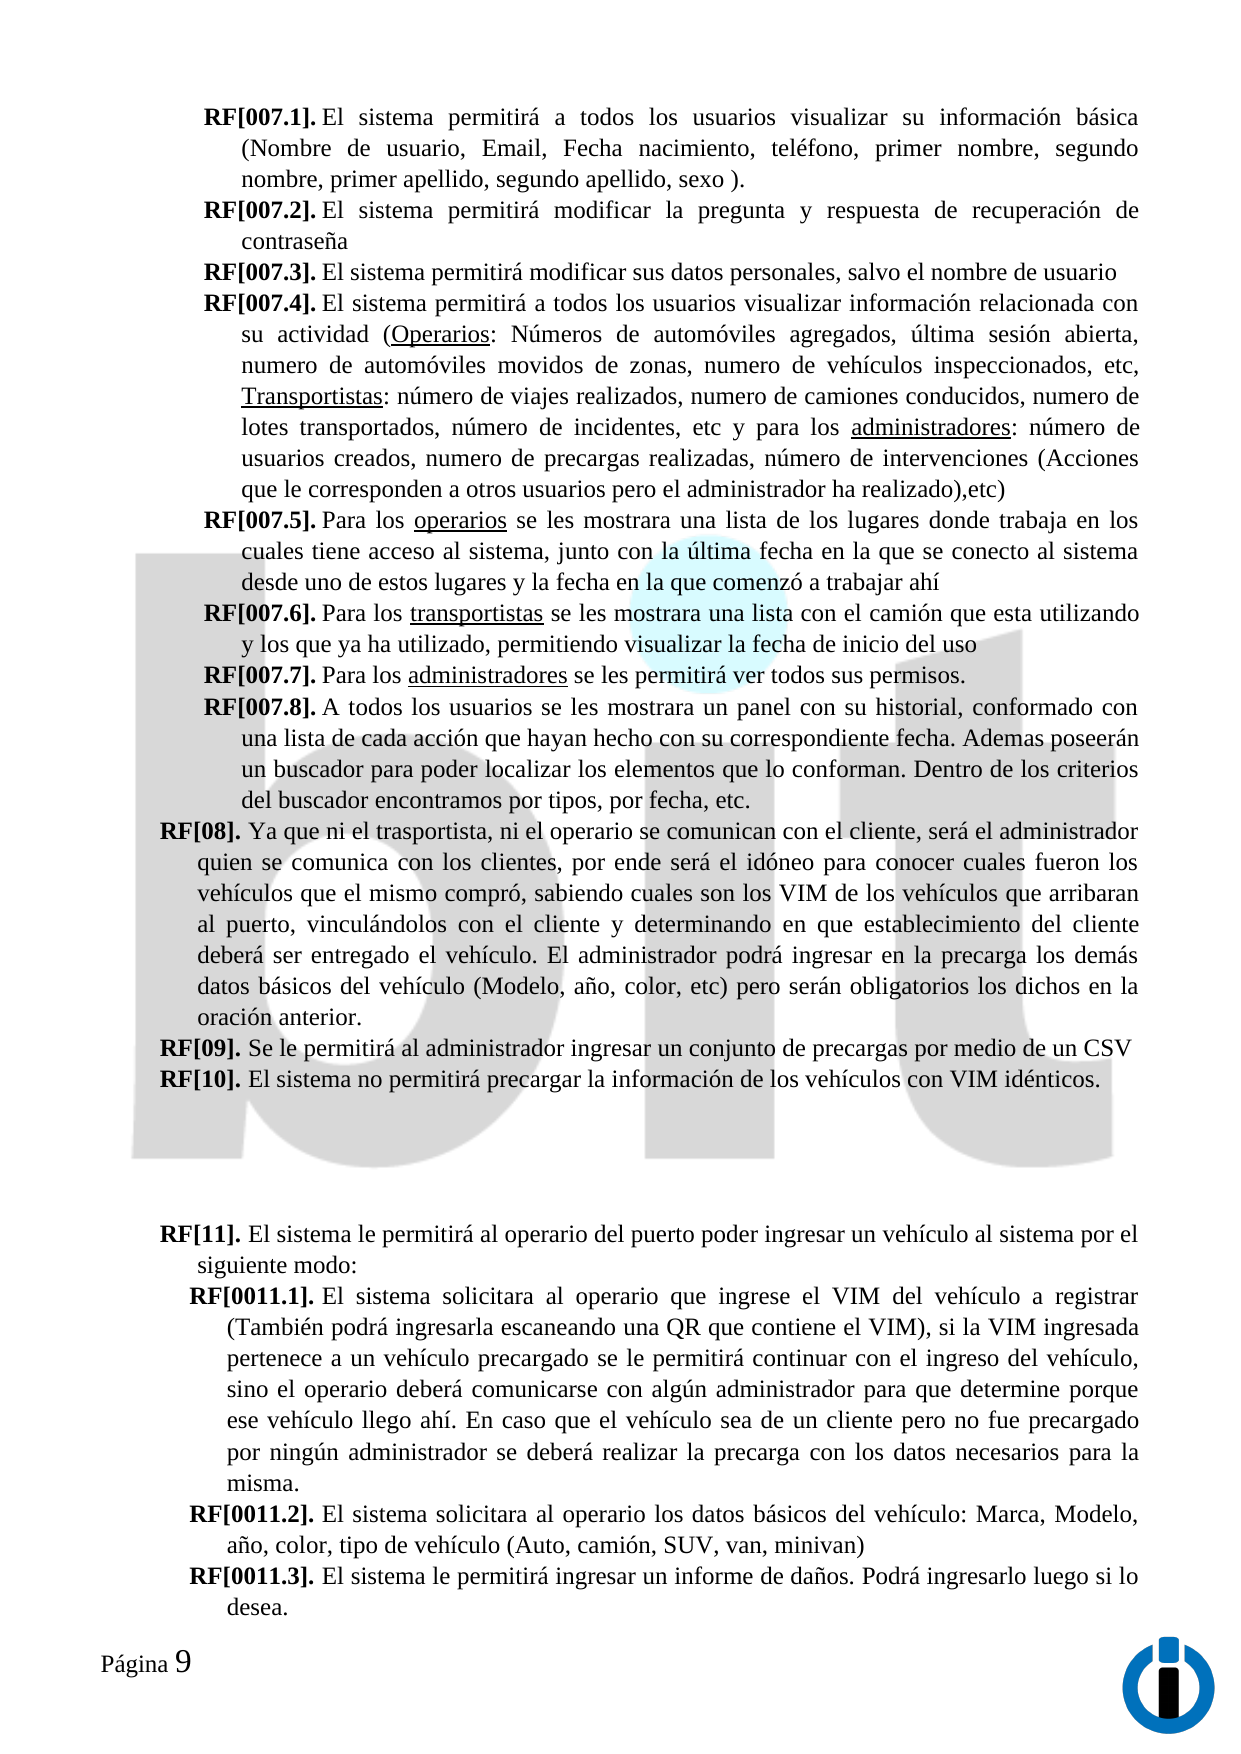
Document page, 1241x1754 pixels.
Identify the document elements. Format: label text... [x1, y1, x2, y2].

list A todos los usuarios se les mostrara un panel con su historial, conformado con una lista de cada acción que hayan hecho con su correspondiente fecha. Ademas poseerán un buscador para poder localizar los elementos que lo conforman. Dentro de los criterios del buscador encontramos por tipos, por fecha, etc. [204, 692, 1140, 813]
list Se le permitirá al administrador ingresar un conjunto de precargas por medio de un CSV [159, 1033, 1140, 1062]
list El sistema no permitirá precargar la información de los vehículos con VIM idénticos. [159, 1064, 1140, 1093]
picture [1118, 1635, 1220, 1737]
list Para los administradores se les permitirá ver todos sus permisos. [204, 661, 1140, 689]
list El sistema le permitirá ingresar un informe de daños. Podrá ingresarlo luego si lo desea. [189, 1561, 1140, 1621]
list Para los operarios se les mostrara una lista de los lugares donde trabaja en los cuales tiene acceso al sistema, junto con la última fecha en la que se conecto al sistema desde uno de estos lugares y la fecha en la que comenzó a trabajar ahí [204, 505, 1140, 596]
list El sistema solicitara al operario los datos básicos del vehículo: Marca, Modelo, año, color, tipo de vehículo (Auto, camión, SUV, van, minivan) [189, 1499, 1140, 1558]
list El sistema solicitara al operario que ingrese el VIM del vehículo a registrar (También podrá ingresarla escaneando una QR que contiene el VIM), si la VIM ingresada pertenece a un vehículo precargado se le permitirá continuar con el ingreso del vehículo, sino el operario deberá comunicarse con algún administrador para que determine porque ese vehículo llego ahí. En caso que el vehículo sea de un cliente pero no fue precargado por ningún administrador se deberá realizar la precarga con los datos necesarios para la misma. [189, 1281, 1140, 1496]
list Ya que ni el trasportista, ni el operario se comunican con el cliente, será el administrador quien se comunica con los clientes, por ende será el idóneo para conocer cuales fueron los vehículos que el mismo compró, sabiendo cuales son los VIM de los vehículos que arribaran al puerto, vinculándolos con el cliente y determinando en que establecimiento del cliente deberá ser entregado el vehículo. El administrador podrá ingresar en la precarga los demás datos básicos del vehículo (Modelo, año, color, etc) pero serán obligatorios los dichos en la oración anterior. [159, 816, 1140, 1031]
list El sistema permitirá a todos los usuarios visualizar información relacionada con su actividad (Operarios: Números de automóviles agregados, última sesión abierta, numero de automóviles movidos de zonas, numero de vehículos inspeccionados, etc, Transportistas: número de viajes realizados, numero de camiones conducidos, numero de lotes transportados, número de incidentes, etc y para los administradores: número de usuarios creados, numero de precargas realizadas, número de intervenciones (Acciones que le corresponden a otros usuarios pero el administrador ha realizado),etc) [204, 288, 1140, 503]
list El sistema permitirá modificar sus datos personales, salvo el nombre de usuario [204, 257, 1140, 286]
list El sistema permitirá a todos los usuarios visualizar su información básica (Nombre de usuario, Email, Fecha nacimiento, teléfono, primer nombre, segundo nombre, primer apellido, segundo apellido, sexo ). [204, 102, 1140, 193]
list El sistema permitirá modificar la pregunta y respuesta de recuperación de contraseña [204, 195, 1140, 255]
list El sistema le permitirá al operario del puerto poder ingresar un vehículo al sistema por el siguiente modo: [159, 1219, 1140, 1279]
list Para los transportistas se les mostrara una lista con el camión que esta utilizando y los que ya ha utilizado, permitiendo visualizar la fecha de inicio del uso [204, 598, 1140, 658]
